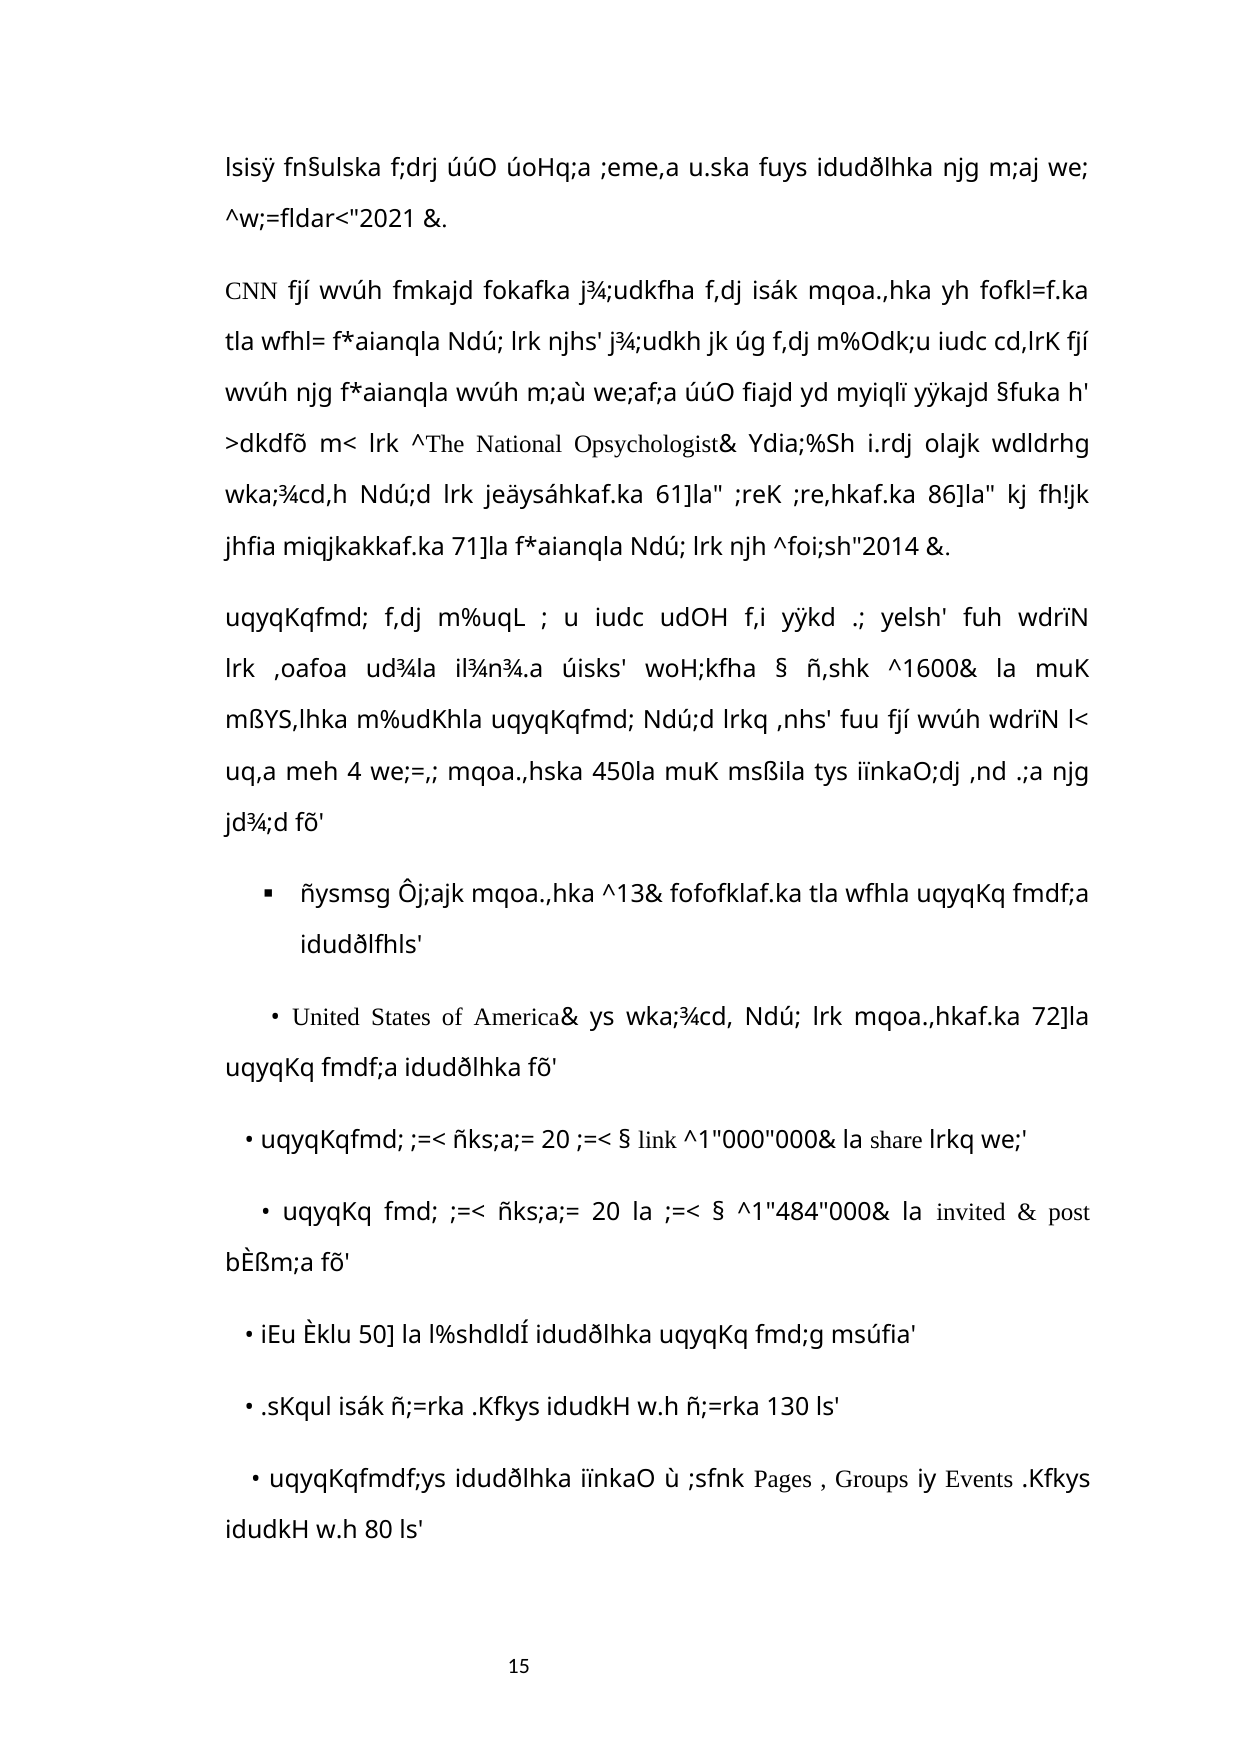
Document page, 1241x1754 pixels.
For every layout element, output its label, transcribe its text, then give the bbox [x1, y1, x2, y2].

text • uqyqKq fmd; ;=< ñks;a;= 20 la ;=< § ^1"484"000& la invited & post bÈßm;a fõ' [225, 1194, 1090, 1279]
text • United States of America& ys wka;¾cd, Ndú; lrk mqoa.,hkaf.ka 72]la uqyqKq fmdf;a idudðlhka fõ' [225, 999, 1090, 1084]
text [225, 150, 1090, 235]
text • iEu Èklu 50] la l%shdldÍ idudðlhka uqyqKq fmd;g msúfia' [225, 1317, 1090, 1351]
text CNN fjí wvúh fmkajd fokafka j¾;udkfha f,dj isák mqoa.,hka yh fofkl=f.ka tla wfhl= f*aianqla Ndú; lrk njhs' j¾;udkh jk úg f,dj m%Odk;u iudc cd,lrK fjí wvúh njg f*aianqla wvúh m;aù we;af;a úúO fiajd yd myiqlï yÿkajd §fuka h' >dkdfõ m< lrk ^The National Opsychologist& Ydia;%Sh i.rdj olajk wdldrhg wka;¾cd,h Ndú;d lrk jeäysáhkaf.ka 61]la" ;reK ;re‚hkaf.ka 86]la" kj fh!jk jhfia miqjkakkaf.ka 71]la f*aianqla Ndú; lrk njh ^foi;sh"2014 &. [225, 273, 1090, 562]
text • uqyqKqfmdf;ys idudðlhka iïnkaO ù ;sfnk Pages , Groups iy Events .Kfkys idudkH w.h 80 ls' [225, 1460, 1090, 1546]
text • .sKqul isák ñ;=rka .Kfkys idudkH w.h ñ;=rka 130 ls' [225, 1388, 1090, 1423]
list ñysmsg Ôj;ajk mqoa.,hka ^13& fofofklaf.ka tla wfhla uqyqKq fmdf;a idudðlfhls' [262, 876, 1090, 961]
text • uqyqKqfmd; ;=< ñks;a;= 20 ;=< § link ^1"000"000& la share lrkq we;' [225, 1122, 1090, 1156]
text uqyqKqfmd; f,dj m%uqL ; u iudc udOH f,i yÿkd .; yelsh' fuh wdrïN lrk ,oafoa ud¾la il¾n¾.a úisks' woH;kfha § ñ,shk ^1600& la muK mßYS,lhka m%udKhla uqyqKqfmd; Ndú;d lrkq ,nhs' fuu fjí wvúh wdrïN l< uq,a meh 4 we;=,; mqoa.,hska 450la muK msßila tys iïnkaO;dj ,nd .;a njg jd¾;d fõ' [225, 600, 1090, 838]
